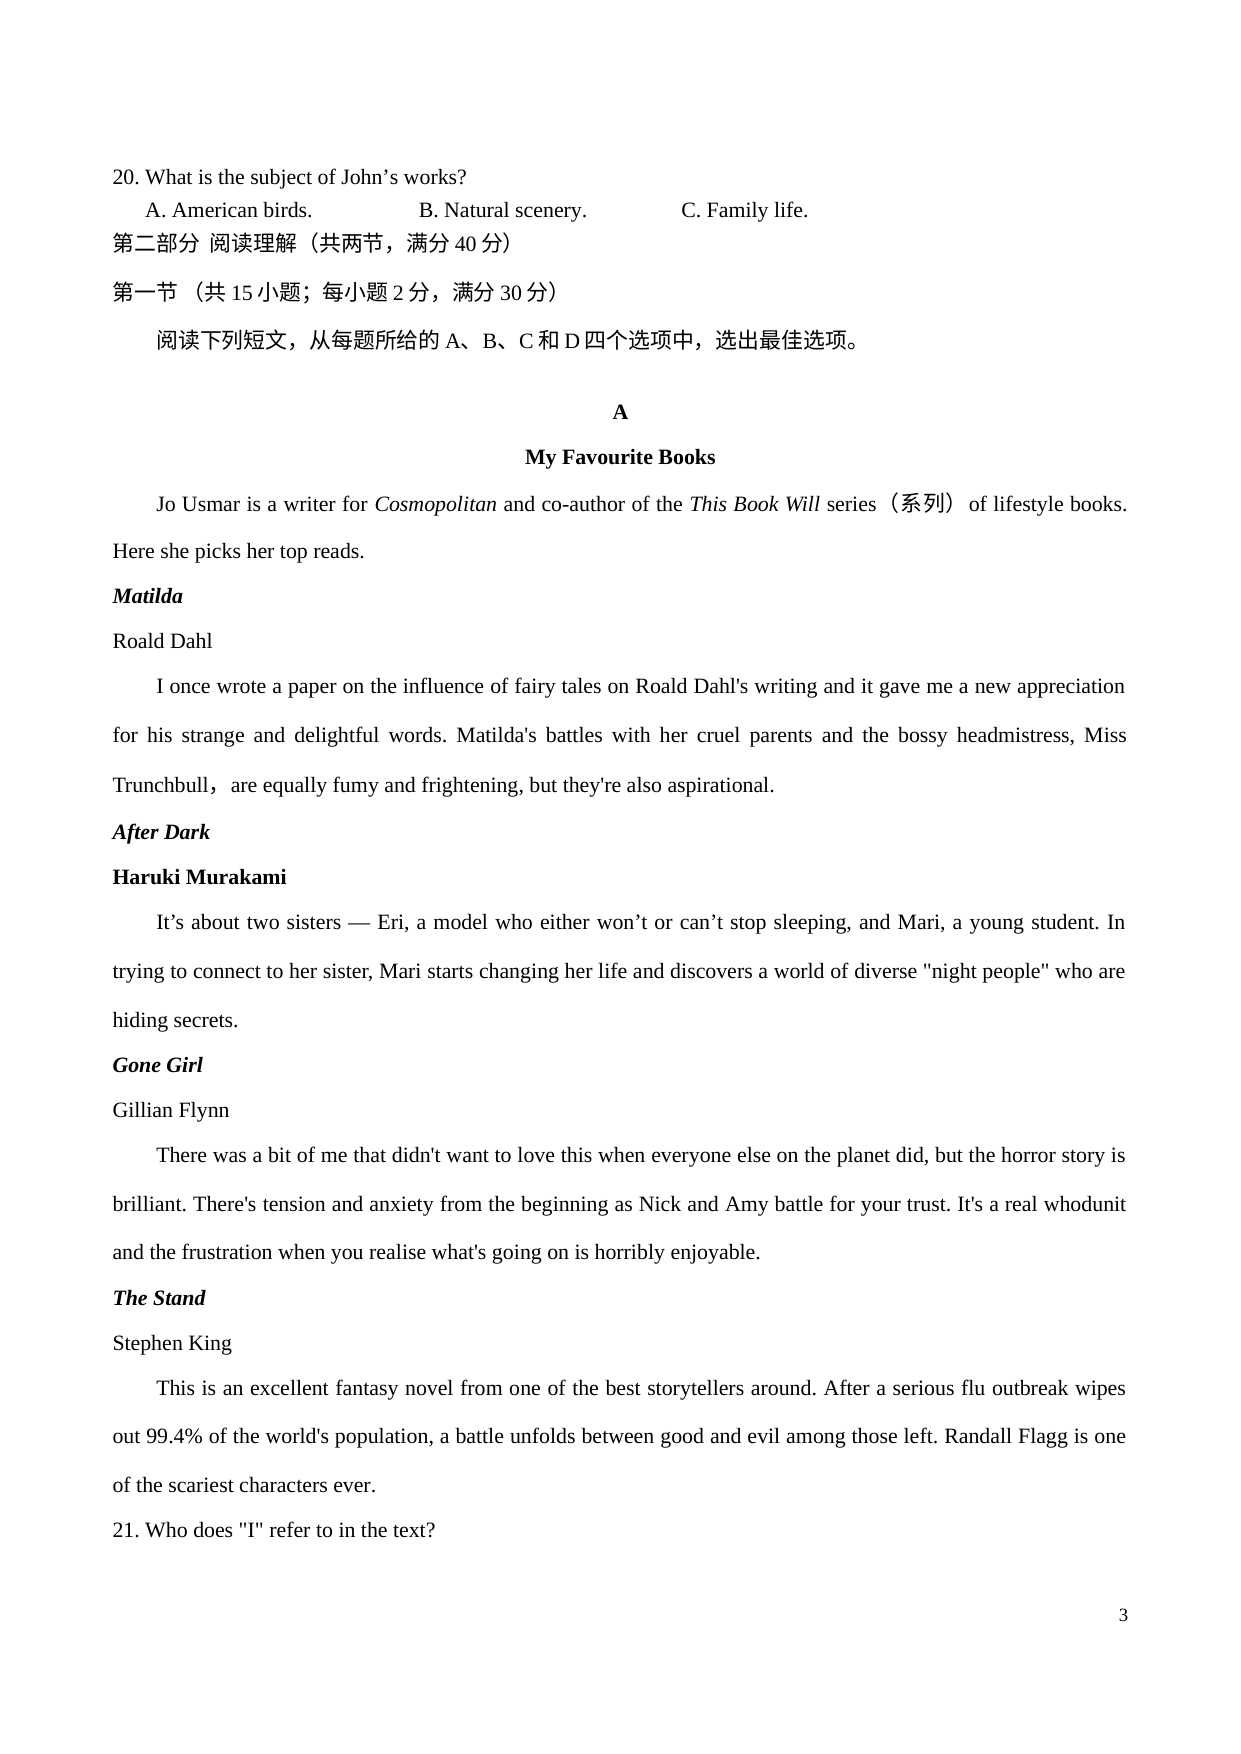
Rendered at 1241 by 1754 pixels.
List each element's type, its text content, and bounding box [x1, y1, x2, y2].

text There was a bit of me that didn't want to love this when everyone else on the planet did, but the horror story is brilliant. There's tension and anxiety from the beginning as Nick and Amy battle for your trust. It's a real whodunit and the frustration when you realise what's going on is horribly enjoyable. [112, 1138, 1128, 1268]
text 第一节 （共15小题；每小题2分，满分30分） [112, 274, 1128, 307]
text A. American birds. B. Natural scenery. C. Family life. [112, 193, 1128, 226]
text My Favourite Books [112, 440, 1128, 473]
text This is an excellent fantasy novel from one of the best storytellers around. After a serious flu outbreak wipes out 99.4% of the world's population, a battle unfolds between good and evil among those left. Randall Flagg is one of the scariest characters ever. [112, 1371, 1128, 1501]
text It’s about two sisters — Eri, a model who either won’t or can’t stop sleeping, and Mari, a young student. In trying to connect to her sister, Mari starts changing her life and discovers a world of diverse "night people" who are hiding secrets. [112, 905, 1128, 1035]
text Gone Girl [112, 1048, 1128, 1081]
text 21. Who does "I" refer to in the text? [112, 1514, 1128, 1546]
text I once wrote a paper on the influence of fairy tales on Roald Dahl's writing and it gave me a new appreciation for his strange and delightful words. Matilda's battles with her cruel parents and the bossy headmistress, Miss Trunchbull，are equally fumy and frightening, but they're also aspirational. [112, 669, 1128, 799]
text A [112, 395, 1128, 428]
text After Dark [112, 815, 1128, 848]
text Haruki Murakami [112, 860, 1128, 893]
text Jo Usmar is a writer for Cosmopolitan and co-author of the This Book Will series（系列）of lifestyle books. Here she picks her top reads. [112, 485, 1128, 567]
text 第二部分 阅读理解（共两节，满分40分） [112, 226, 1128, 258]
text 阅读下列短文，从每题所给的A、B、C和D四个选项中，选出最佳选项。 [112, 322, 1128, 355]
text Matilda [112, 579, 1128, 612]
text The Stand [112, 1281, 1128, 1313]
text 20. What is the subject of John’s works? [112, 161, 1128, 193]
text Gillian Flynn [112, 1093, 1128, 1126]
text Stephen King [112, 1326, 1128, 1358]
text Roald Dahl [112, 624, 1128, 657]
